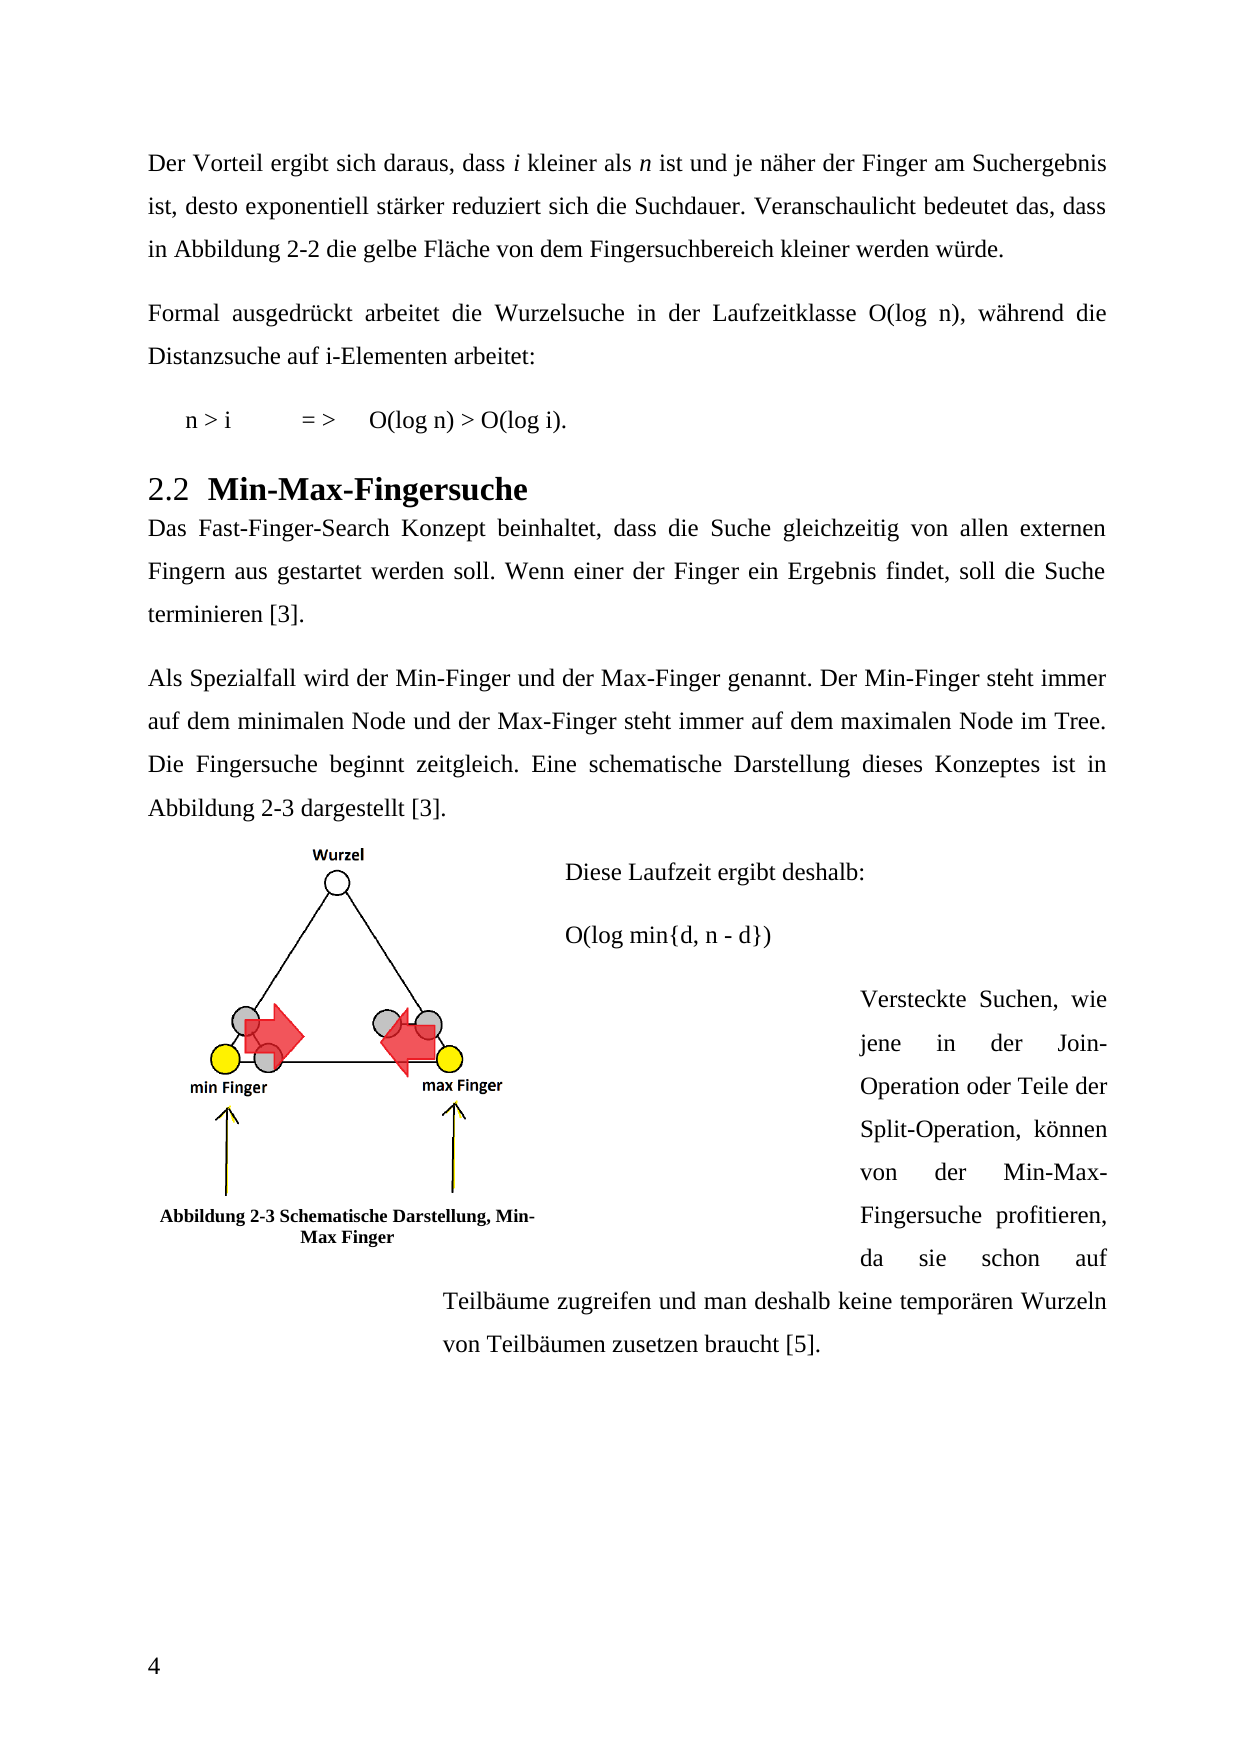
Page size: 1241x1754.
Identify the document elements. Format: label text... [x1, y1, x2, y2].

text Als Spezialfall wird der Min-Finger und der Max-Finger genannt. Der Min-Finger steht immer auf dem minimalen Node und der Max-Finger steht immer auf dem maximalen Node im Tree. Die Fingersuche beginnt zeitgleich. Eine schematische Darstellung dieses Konzeptes ist in Abbildung 2-3 dargestellt . [148, 663, 1107, 821]
text Versteckte Suchen, wie jene in der Join-Operation oder Teile der Split-Operation, können von der Min-Max-Fingersuche profitieren, da sie schon auf Teilbäume zugreifen und man deshalb keine temporären Wurzeln von Teilbäumen zusetzen braucht [5]. [443, 984, 1107, 1358]
text Diese Laufzeit ergibt deshalb: [546, 857, 1107, 885]
text Der Vorteil ergibt sich daraus, dass i kleiner als n ist und je näher der Finger am Suchergebnis ist, desto exponentiell stärker reduziert sich die Suchdauer. Veranschaulicht bedeutet das, dass in Abbildung 2-1 die gelbe Fläche von dem Fingersuchbereich kleiner werden würde. [148, 148, 1107, 263]
text n > i = > O(log n) > O(log i). [148, 405, 1107, 434]
text O(log min{d, n - d}) [546, 921, 1107, 949]
subtitle Min-Max-Fingersuche [148, 469, 1107, 507]
text Das Fast-Finger-Search Konzept beinhaltet, dass die Suche gleichzeitig von allen externen Fingern aus gestartet werden soll. Wenn einer der Finger ein Ergebnis findet, soll die Suche terminieren . [148, 513, 1107, 628]
picture [148, 835, 546, 1196]
text Formal ausgedrückt arbeitet die Wurzelsuche in der Laufzeitklasse O(log n), während die Distanzsuche auf i-Elementen arbeitet: [148, 298, 1107, 370]
